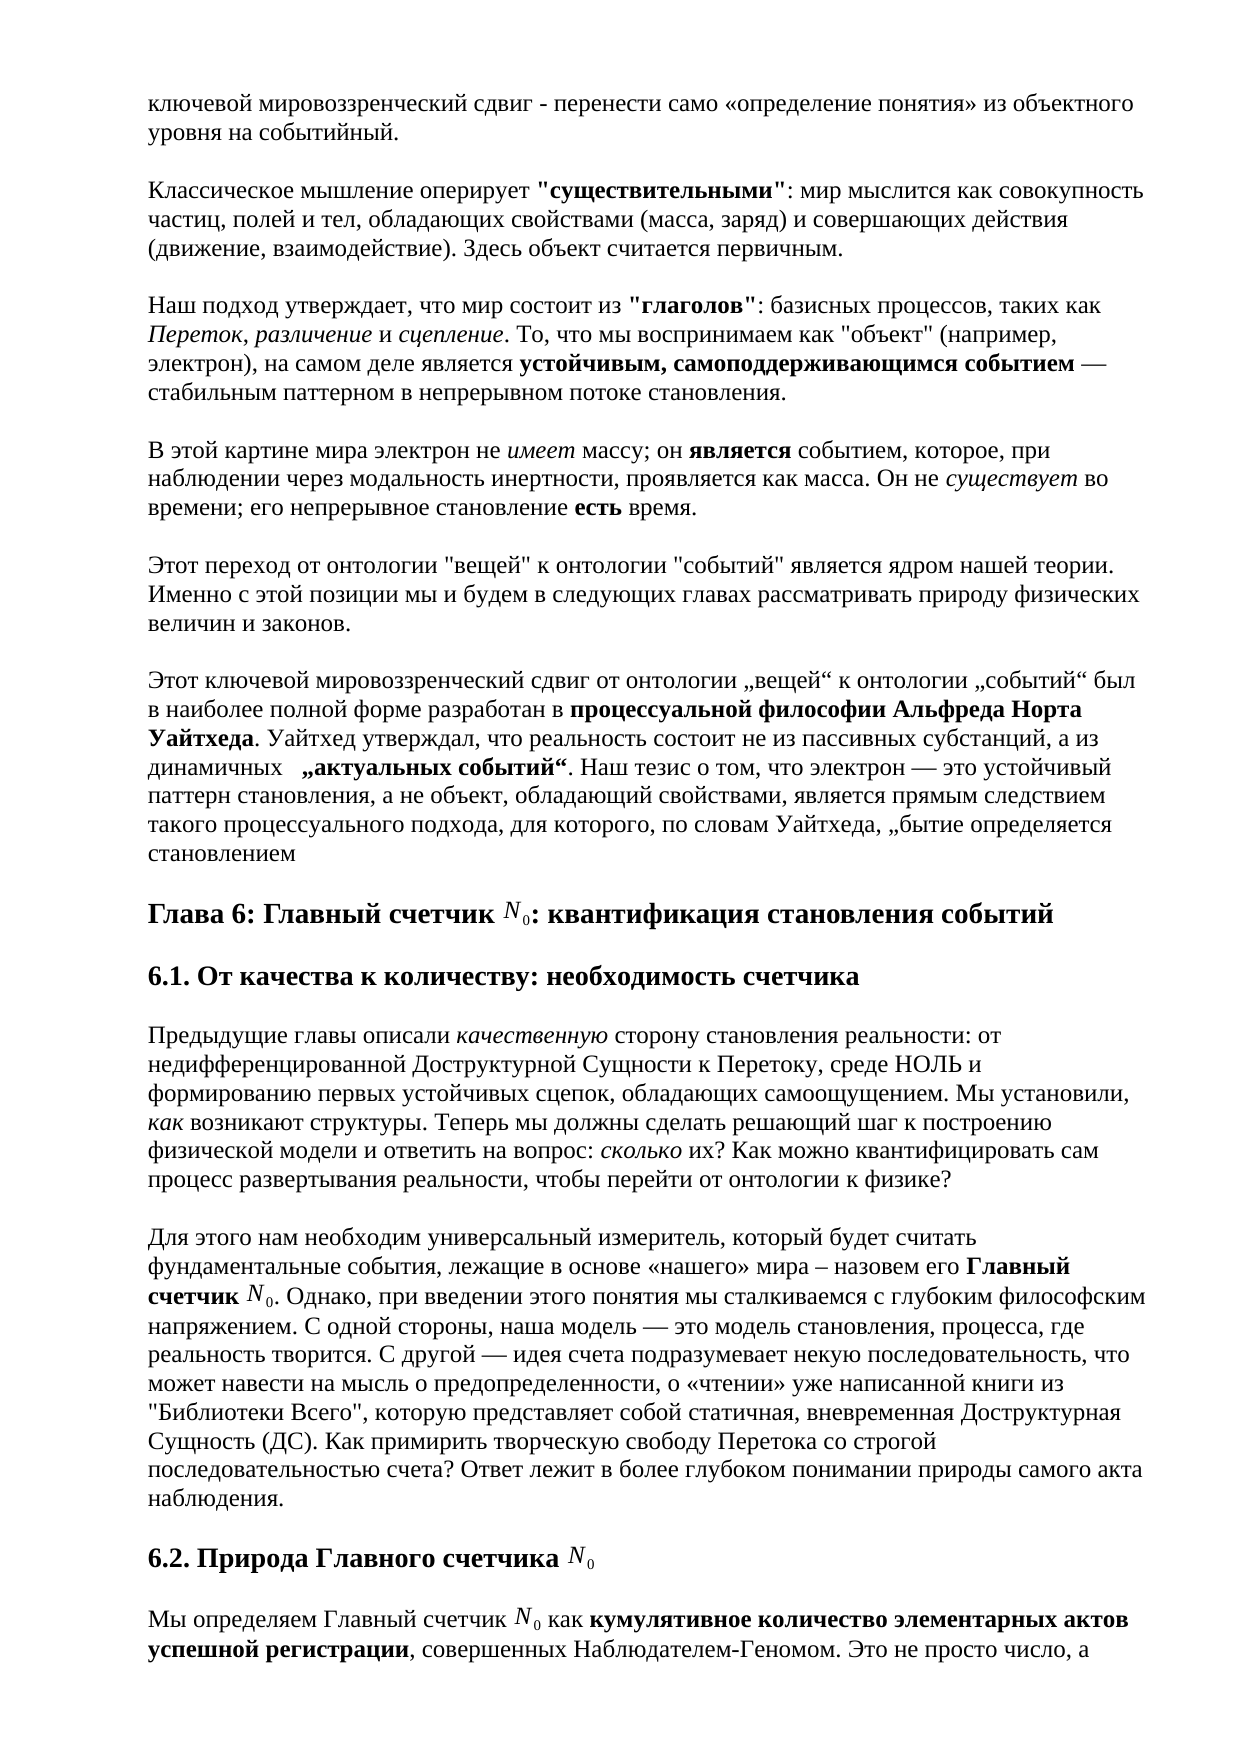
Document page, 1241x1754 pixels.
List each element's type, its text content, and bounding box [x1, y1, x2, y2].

text Этот переход от онтологии "вещей" к онтологии "событий" является ядром нашей теории. Именно с этой позиции мы и будем в следующих главах рассматривать природу физических величин и законов. [148, 550, 1152, 636]
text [148, 88, 1152, 146]
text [148, 1603, 1152, 1663]
text Классическое мышление оперирует "существительными": мир мыслится как совокупность частиц, полей и тел, обладающих свойствами (масса, заряд) и совершающих действия (движение, взаимодействие). Здесь объект считается первичным. [148, 175, 1152, 261]
text 6.2. Природа Главного счетчика [148, 1541, 1152, 1574]
text Для этого нам необходим универсальный измеритель, который будет считать фундаментальные события, лежащие в основе «нашего» мира – назовем его Главный счетчик . Однако, при введении этого понятия мы сталкиваемся с глубоким философским напряжением. С одной стороны, наша модель — это модель становления, процесса, где реальность творится. С другой — идея счета подразумевает некую последовательность, что может навести на мысль о предопределенности, о «чтении» уже написанной книги из "Библиотеки Всего", которую представляет собой статичная, вневременная Доструктурная Сущность (ДС). Как примирить творческую свободу Перетока со строгой последовательностью счета? Ответ лежит в более глубоком понимании природы самого акта наблюдения. [148, 1222, 1152, 1512]
text Предыдущие главы описали качественную сторону становления реальности: от недифференцированной Доструктурной Сущности к Перетоку, среде НОЛЬ и формированию первых устойчивых сцепок, обладающих самоощущением. Мы установили, как возникают структуры. Теперь мы должны сделать решающий шаг к построению физической модели и ответить на вопрос: сколько их? Как можно квантифицировать сам процесс развертывания реальности, чтобы перейти от онтологии к физике? [148, 1020, 1152, 1193]
text Этот ключевой мировоззренческий сдвиг от онтологии „вещей“ к онтологии „событий“ был в наиболее полной форме разработан в процессуальной философии Альфреда Норта Уайтхеда. Уайтхед утверждал, что реальность состоит не из пассивных субстанций, а из динамичных „актуальных событий“. Наш тезис о том, что электрон — это устойчивый паттерн становления, а не объект, обладающий свойствами, является прямым следствием такого процессуального подхода, для которого, по словам Уайтхеда, „бытие определяется становлением [148, 666, 1152, 867]
text Наш подход утверждает, что мир состоит из "глаголов": базисных процессов, таких как Переток, различение и сцепление. То, что мы воспринимаем как "объект" (например, электрон), на самом деле является устойчивым, самоподдерживающимся событием — стабильным паттерном в непрерывном потоке становления. [148, 291, 1152, 406]
text Глава 6: Главный счетчик : квантификация становления событий [148, 896, 1152, 929]
text 6.1. От качества к количеству: необходимость счетчика [148, 959, 1152, 991]
text В этой картине мира электрон не имеет массу; он является событием, которое, при наблюдении через модальность инертности, проявляется как масса. Он не существует во времени; его непрерывное становление есть время. [148, 435, 1152, 521]
